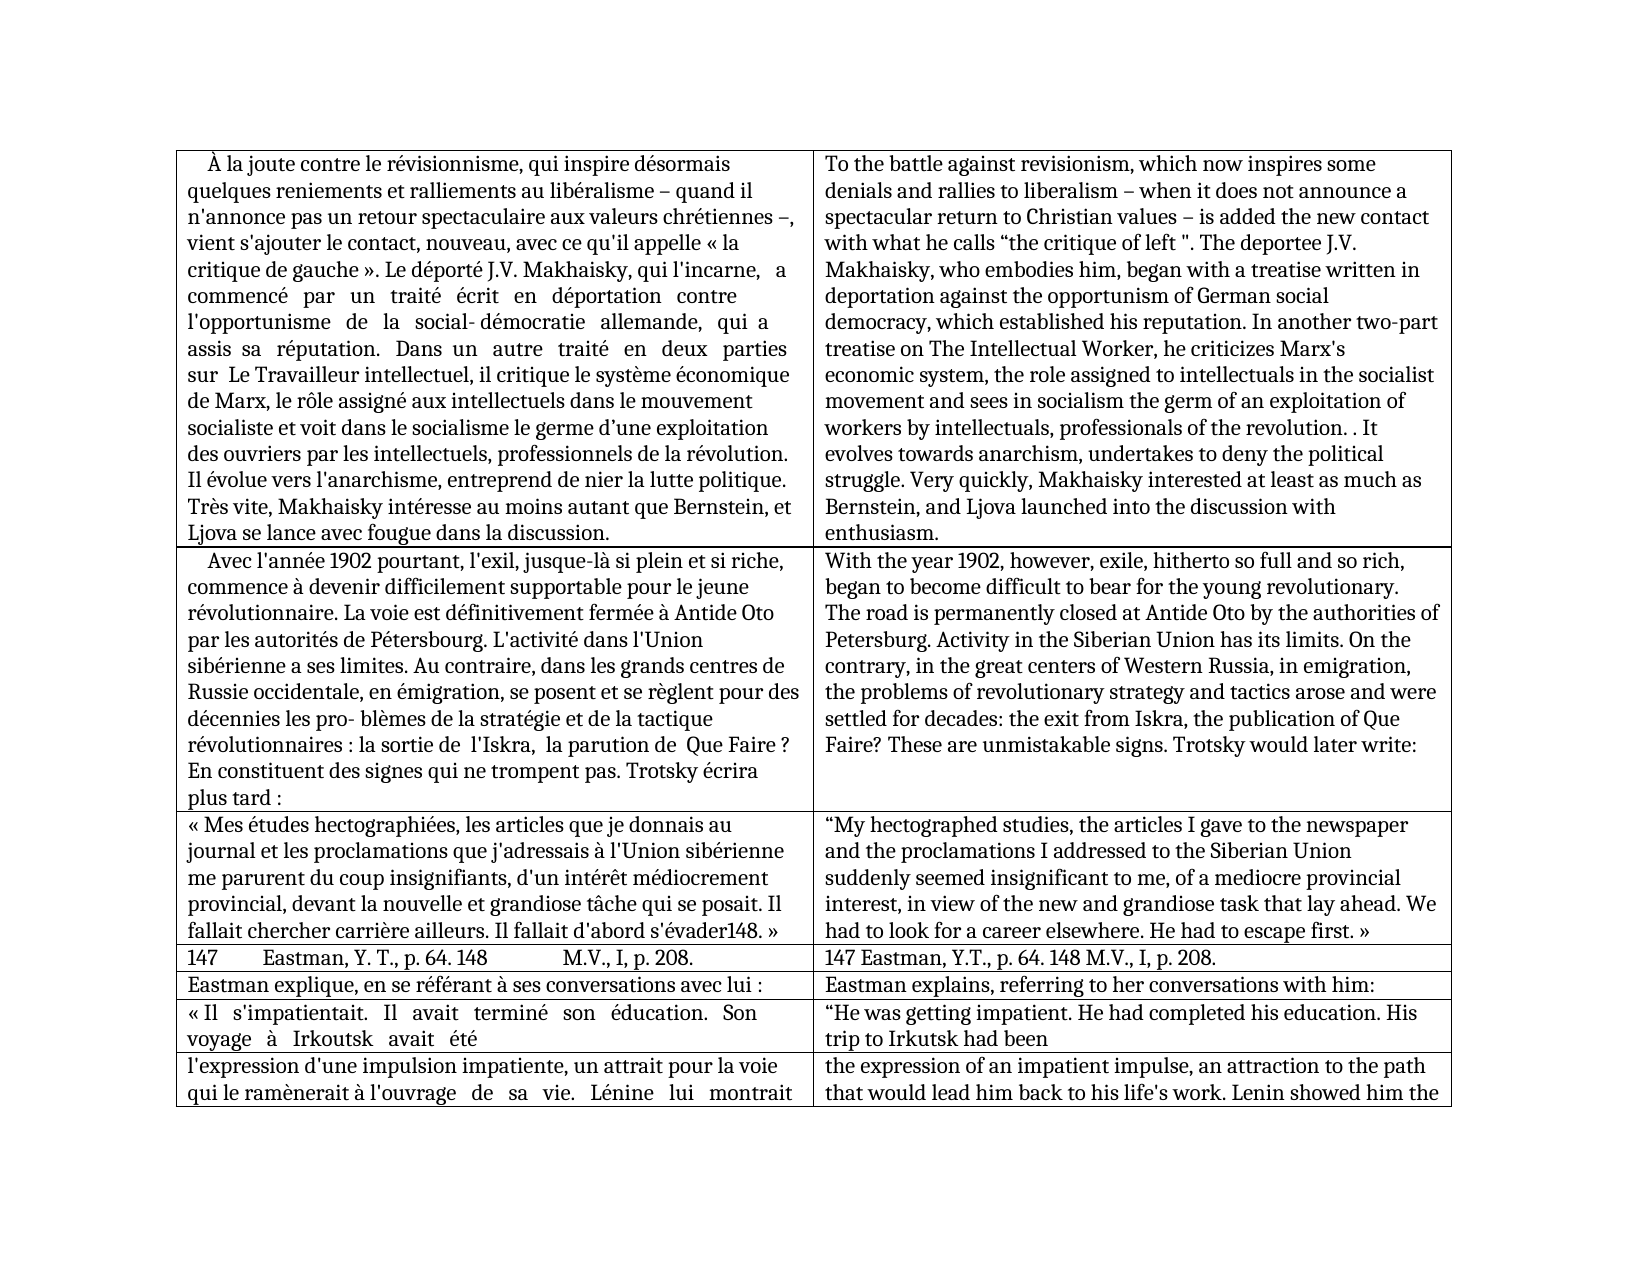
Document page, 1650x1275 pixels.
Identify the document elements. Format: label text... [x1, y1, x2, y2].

table_cell « Il s'impatientait. Il avait terminé son éducation. Son voyage à Irkoutsk avait été [177, 1000, 813, 1052]
table_cell “He was getting impatient. He had completed his education. His trip to Irkutsk had been [814, 1000, 1451, 1052]
table_cell Avec l'année 1902 pourtant, l'exil, jusque-là si plein et si riche, commence à devenir difficilement supportable pour le jeune révolutionnaire. La voie est définitivement fermée à Antide Oto par les autorités de Pétersbourg. L'activité dans l'Union sibérienne a ses limites. Au contraire, dans les grands centres de Russie occidentale, en émigration, se posent et se règlent pour des décennies les pro- blèmes de la stratégie et de la tactique révolutionnaires : la sortie de l'Iskra, la parution de Que Faire ? En constituent des signes qui ne trompent pas. Trotsky écrira plus tard : [177, 548, 813, 811]
table_cell 147 Eastman, Y.T., p. 64. 148 M.V., I, p. 208. [814, 945, 1451, 971]
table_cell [814, 1053, 1451, 1106]
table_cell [177, 1053, 813, 1106]
table_cell “My hectographed studies, the articles I gave to the newspaper and the proclamations I addressed to the Siberian Union suddenly seemed insignificant to me, of a mediocre provincial interest, in view of the new and grandiose task that lay ahead. We had to look for a career elsewhere. He had to escape first. » [814, 812, 1451, 944]
table_cell À la joute contre le révisionnisme, qui inspire désormais quelques reniements et ralliements au libéralisme – quand il n'annonce pas un retour spectaculaire aux valeurs chrétiennes –, vient s'ajouter le contact, nouveau, avec ce qu'il appelle « la critique de gauche ». Le déporté J.V. Makhaisky, qui l'incarne, a commencé par un traité écrit en déportation contre l'opportunisme de la social- démocratie allemande, qui a assis sa réputation. Dans un autre traité en deux parties sur Le Travailleur intellectuel, il critique le système économique de Marx, le rôle assigné aux intellectuels dans le mouvement socialiste et voit dans le socialisme le germe d’une exploitation des ouvriers par les intellectuels, professionnels de la révolution. Il évolue vers l'anarchisme, entreprend de nier la lutte politique. Très vite, Makhaisky intéresse au moins autant que Bernstein, et Ljova se lance avec fougue dans la discussion. [177, 151, 813, 546]
table_cell Eastman explains, referring to her conversations with him: [814, 972, 1451, 998]
table_cell « Mes études hectographiées, les articles que je donnais au journal et les proclamations que j'adressais à l'Union sibérienne me parurent du coup insignifiants, d'un intérêt médiocrement provincial, devant la nouvelle et grandiose tâche qui se posait. Il fallait chercher carrière ailleurs. Il fallait d'abord s'évader148. » [177, 812, 813, 944]
table_cell Eastman explique, en se référant à ses conversations avec lui : [177, 972, 813, 998]
table_cell 147 Eastman, Y. T., p. 64. 148 M.V., I, p. 208. [177, 945, 813, 971]
table_cell To the battle against revisionism, which now inspires some denials and rallies to liberalism – when it does not announce a spectacular return to Christian values ​​– is added the new contact with what he calls “the critique of left ". The deportee J.V. Makhaisky, who embodies him, began with a treatise written in deportation against the opportunism of German social democracy, which established his reputation. In another two-part treatise on The Intellectual Worker, he criticizes Marx's economic system, the role assigned to intellectuals in the socialist movement and sees in socialism the germ of an exploitation of workers by intellectuals, professionals of the revolution. . It evolves towards anarchism, undertakes to deny the political struggle. Very quickly, Makhaisky interested at least as much as Bernstein, and Ljova launched into the discussion with enthusiasm. [814, 151, 1451, 546]
table_cell With the year 1902, however, exile, hitherto so full and so rich, began to become difficult to bear for the young revolutionary. The road is permanently closed at Antide Oto by the authorities of Petersburg. Activity in the Siberian Union has its limits. On the contrary, in the great centers of Western Russia, in emigration, the problems of revolutionary strategy and tactics arose and were settled for decades: the exit from Iskra, the publication of Que Faire? These are unmistakable signs. Trotsky would later write: [814, 548, 1451, 811]
